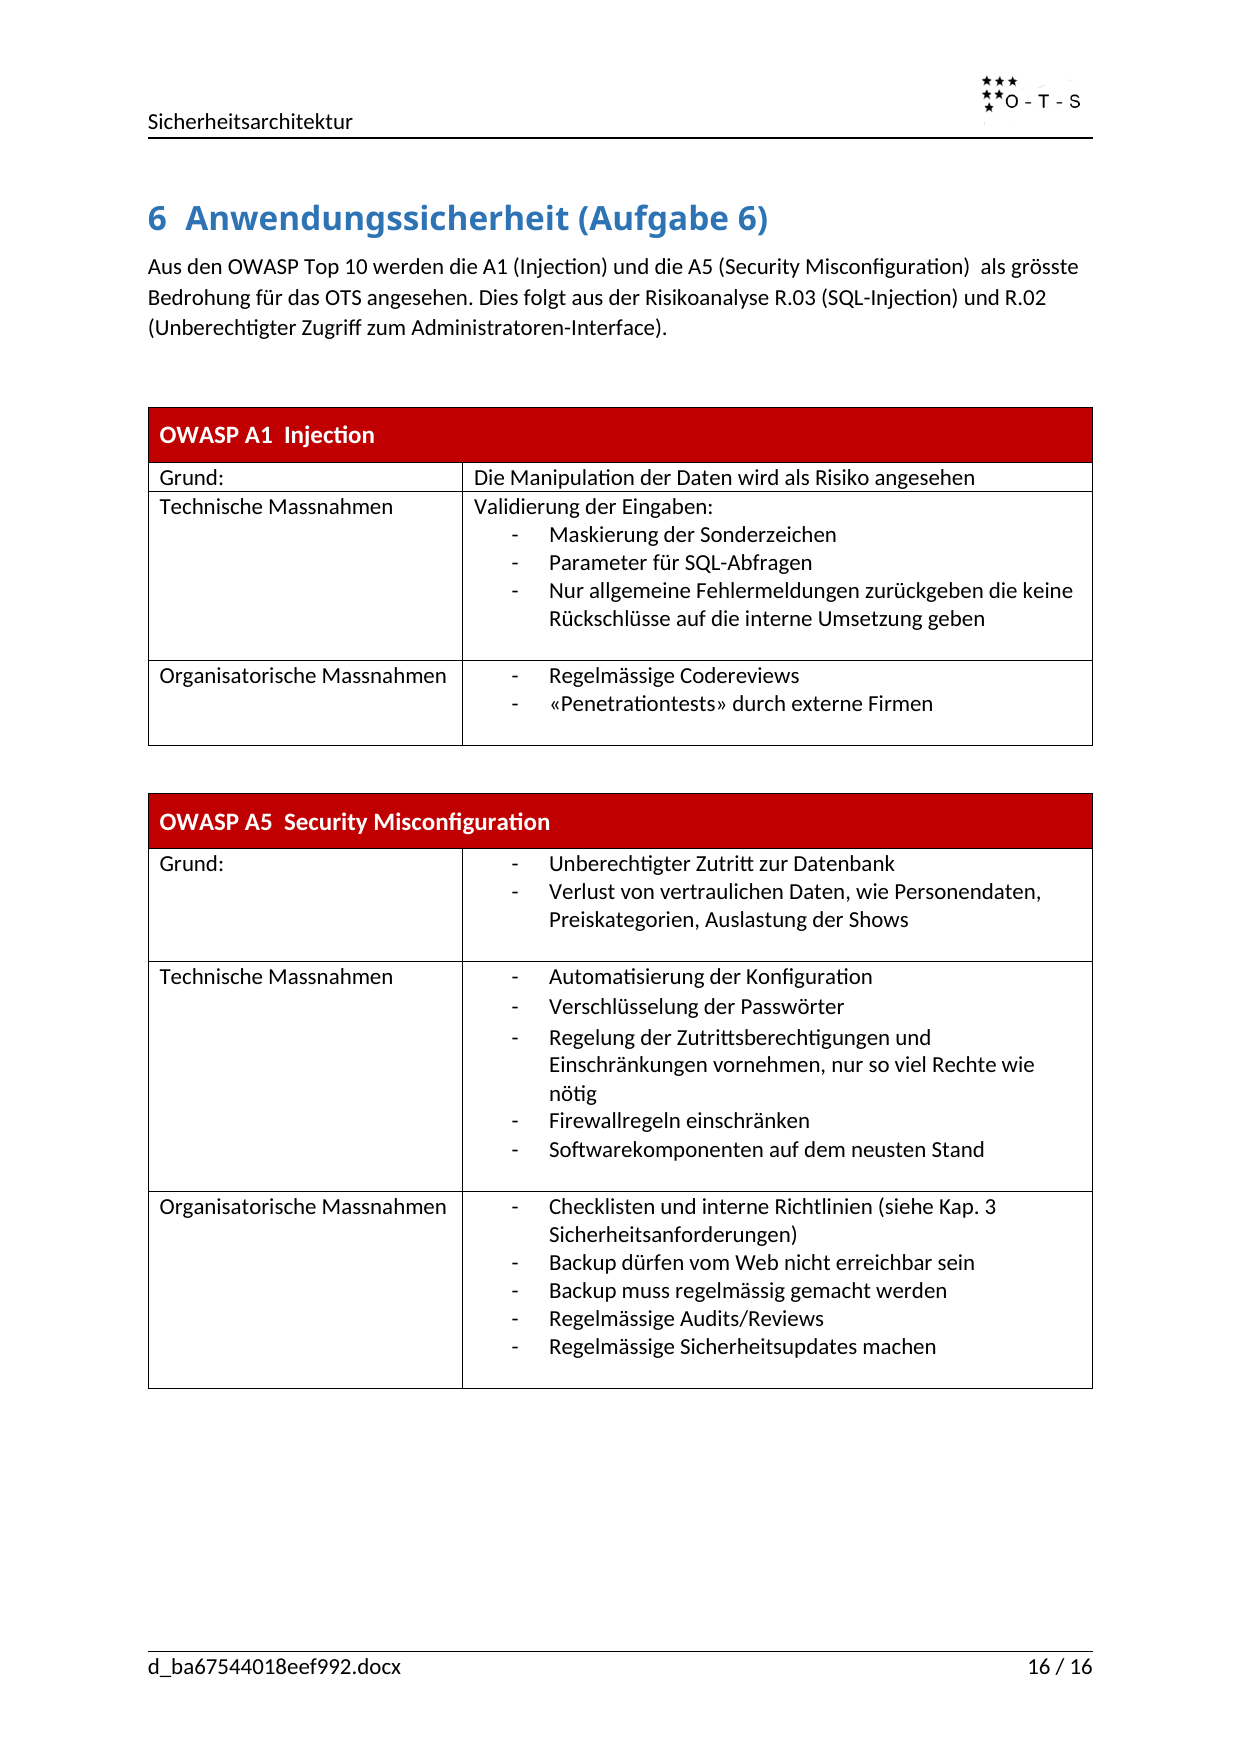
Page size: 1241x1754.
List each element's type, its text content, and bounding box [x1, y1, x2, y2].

table_cell Grund: [149, 849, 462, 961]
table_header OWASP A5 Security Misconfiguration [149, 794, 1092, 848]
table_cell Grund: [149, 463, 462, 491]
table_cell Validierung der Eingaben: Maskierung der Sonderzeichen Parameter für SQL-Abfragen Nur allgemeine Fehlermeldungen zurückgeben die keine Rückschlüsse auf die interne Umsetzung geben [463, 492, 1092, 660]
table_cell Technische Massnahmen [149, 492, 462, 660]
table_header OWASP A1 Injection [149, 408, 1092, 462]
subtitle Anwendungssicherheit (Aufgabe 6) [148, 194, 1093, 240]
table_cell Organisatorische Massnahmen [149, 1192, 462, 1388]
table_cell Organisatorische Massnahmen [149, 661, 462, 745]
text Aus den OWASP Top 10 werden die A1 (Injection) und die A5 (Security Misconfiguration) als grösste Bedrohung für das OTS angesehen. Dies folgt aus der Risikoanalyse R.03 (SQL-Injection) und R.02 (Unberechtigter Zugriff zum Administratoren-Interface). [148, 252, 1093, 341]
table_cell Technische Massnahmen [149, 962, 462, 1191]
table_cell Automatisierung der Konfiguration Verschlüsselung der Passwörter Regelung der Zutrittsberechtigungen und Einschränkungen vornehmen, nur so viel Rechte wie nötig Firewallregeln einschränken Softwarekomponenten auf dem neusten Stand [463, 962, 1092, 1191]
table_cell Checklisten und interne Richtlinien (siehe Kap. 3 Sicherheitsanforderungen) Backup dürfen vom Web nicht erreichbar sein Backup muss regelmässig gemacht werden Regelmässige Audits/Reviews Regelmässige Sicherheitsupdates machen [463, 1192, 1092, 1388]
table_cell Die Manipulation der Daten wird als Risiko angesehen [463, 463, 1092, 491]
picture [981, 73, 1093, 130]
table_cell Regelmässige Codereviews «Penetrationtests» durch externe Firmen [463, 661, 1092, 745]
table_cell Unberechtigter Zutritt zur Datenbank Verlust von vertraulichen Daten, wie Personendaten, Preiskategorien, Auslastung der Shows [463, 849, 1092, 961]
